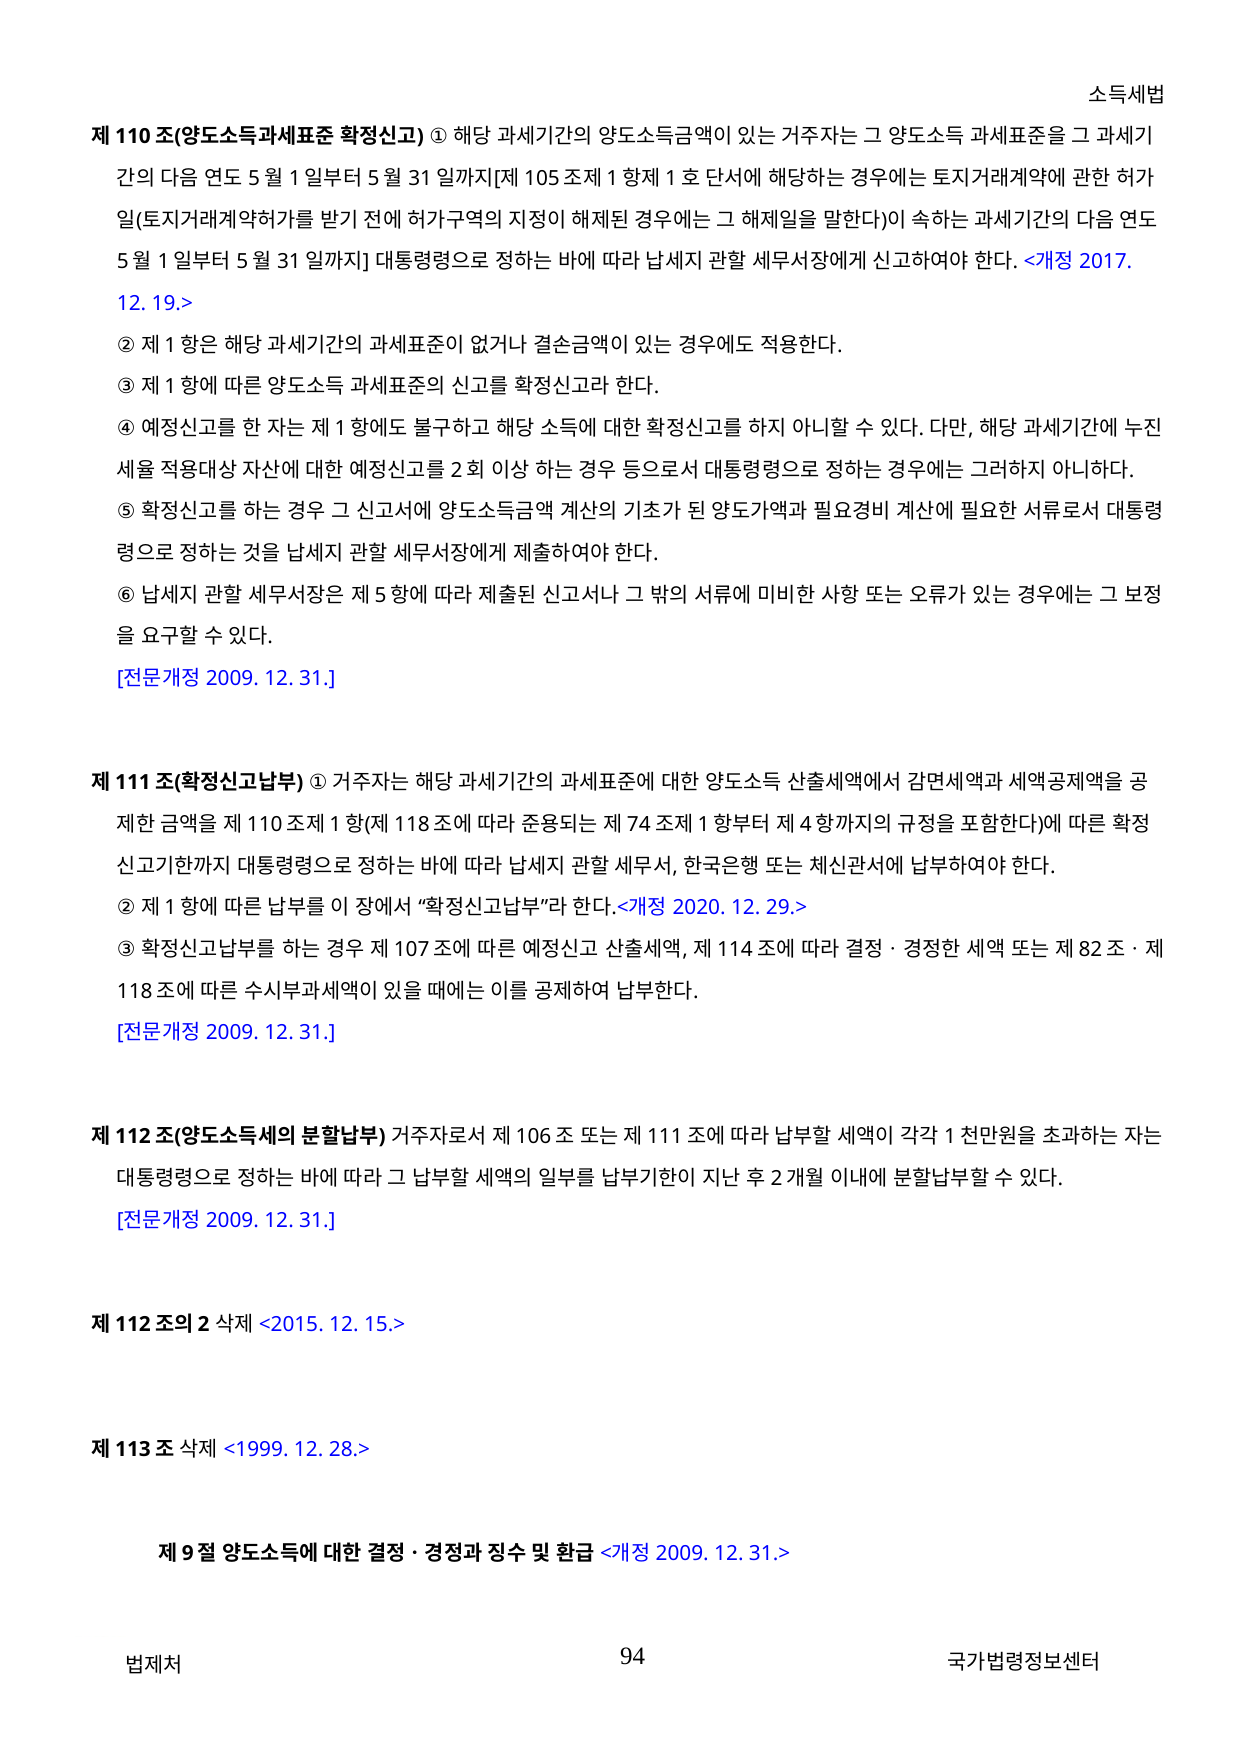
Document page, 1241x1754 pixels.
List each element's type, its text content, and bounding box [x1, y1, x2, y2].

text ④ 예정신고를 한 자는 제1항에도 불구하고 해당 소득에 대한 확정신고를 하지 아니할 수 있다. 다만, 해당 과세기간에 누진세율 적용대상 자산에 대한 예정신고를 2회 이상 하는 경우 등으로서 대통령령으로 정하는 경우에는 그러하지 아니하다. [117, 400, 1165, 483]
text 제112조(양도소득세의 분할납부) 거주자로서 제106조 또는 제111조에 따라 납부할 세액이 각각 1천만원을 초과하는 자는 대통령령으로 정하는 바에 따라 그 납부할 세액의 일부를 납부기한이 지난 후 2개월 이내에 분할납부할 수 있다. [92, 1108, 1165, 1192]
text 제110조(양도소득과세표준 확정신고) ① 해당 과세기간의 양도소득금액이 있는 거주자는 그 양도소득 과세표준을 그 과세기간의 다음 연도 5월 1일부터 5월 31일까지[제105조제1항제1호 단서에 해당하는 경우에는 토지거래계약에 관한 허가일(토지거래계약허가를 받기 전에 허가구역의 지정이 해제된 경우에는 그 해제일을 말한다)이 속하는 과세기간의 다음 연도 5월 1일부터 5월 31일까지] 대통령령으로 정하는 바에 따라 납세지 관할 세무서장에게 신고하여야 한다. <개정 2017. 12. 19.> [92, 108, 1165, 317]
text ② 제1항에 따른 납부를 이 장에서 “확정신고납부”라 한다.<개정 2020. 12. 29.> [117, 879, 1165, 921]
text 제113조 삭제 <1999. 12. 28.> [92, 1421, 1165, 1462]
text 제112조의2 삭제 <2015. 12. 15.> [92, 1296, 1165, 1337]
text [전문개정 2009. 12. 31.] [117, 1004, 1165, 1046]
text 제9절 양도소득에 대한 결정ㆍ경정과 징수 및 환급 <개정 2009. 12. 31.> [158, 1525, 1165, 1567]
text 제111조(확정신고납부) ① 거주자는 해당 과세기간의 과세표준에 대한 양도소득 산출세액에서 감면세액과 세액공제액을 공제한 금액을 제110조제1항(제118조에 따라 준용되는 제74조제1항부터 제4항까지의 규정을 포함한다)에 따른 확정신고기한까지 대통령령으로 정하는 바에 따라 납세지 관할 세무서, 한국은행 또는 체신관서에 납부하여야 한다. [92, 754, 1165, 879]
text ⑤ 확정신고를 하는 경우 그 신고서에 양도소득금액 계산의 기초가 된 양도가액과 필요경비 계산에 필요한 서류로서 대통령령으로 정하는 것을 납세지 관할 세무서장에게 제출하여야 한다. [117, 483, 1165, 567]
text ② 제1항은 해당 과세기간의 과세표준이 없거나 결손금액이 있는 경우에도 적용한다. [117, 317, 1165, 358]
text ③ 제1항에 따른 양도소득 과세표준의 신고를 확정신고라 한다. [117, 358, 1165, 400]
text [전문개정 2009. 12. 31.] [117, 650, 1165, 692]
text ③ 확정신고납부를 하는 경우 제107조에 따른 예정신고 산출세액, 제114조에 따라 결정ㆍ경정한 세액 또는 제82조ㆍ제118조에 따른 수시부과세액이 있을 때에는 이를 공제하여 납부한다. [117, 921, 1165, 1004]
text ⑥ 납세지 관할 세무서장은 제5항에 따라 제출된 신고서나 그 밖의 서류에 미비한 사항 또는 오류가 있는 경우에는 그 보정을 요구할 수 있다. [117, 567, 1165, 650]
text [전문개정 2009. 12. 31.] [117, 1192, 1165, 1233]
